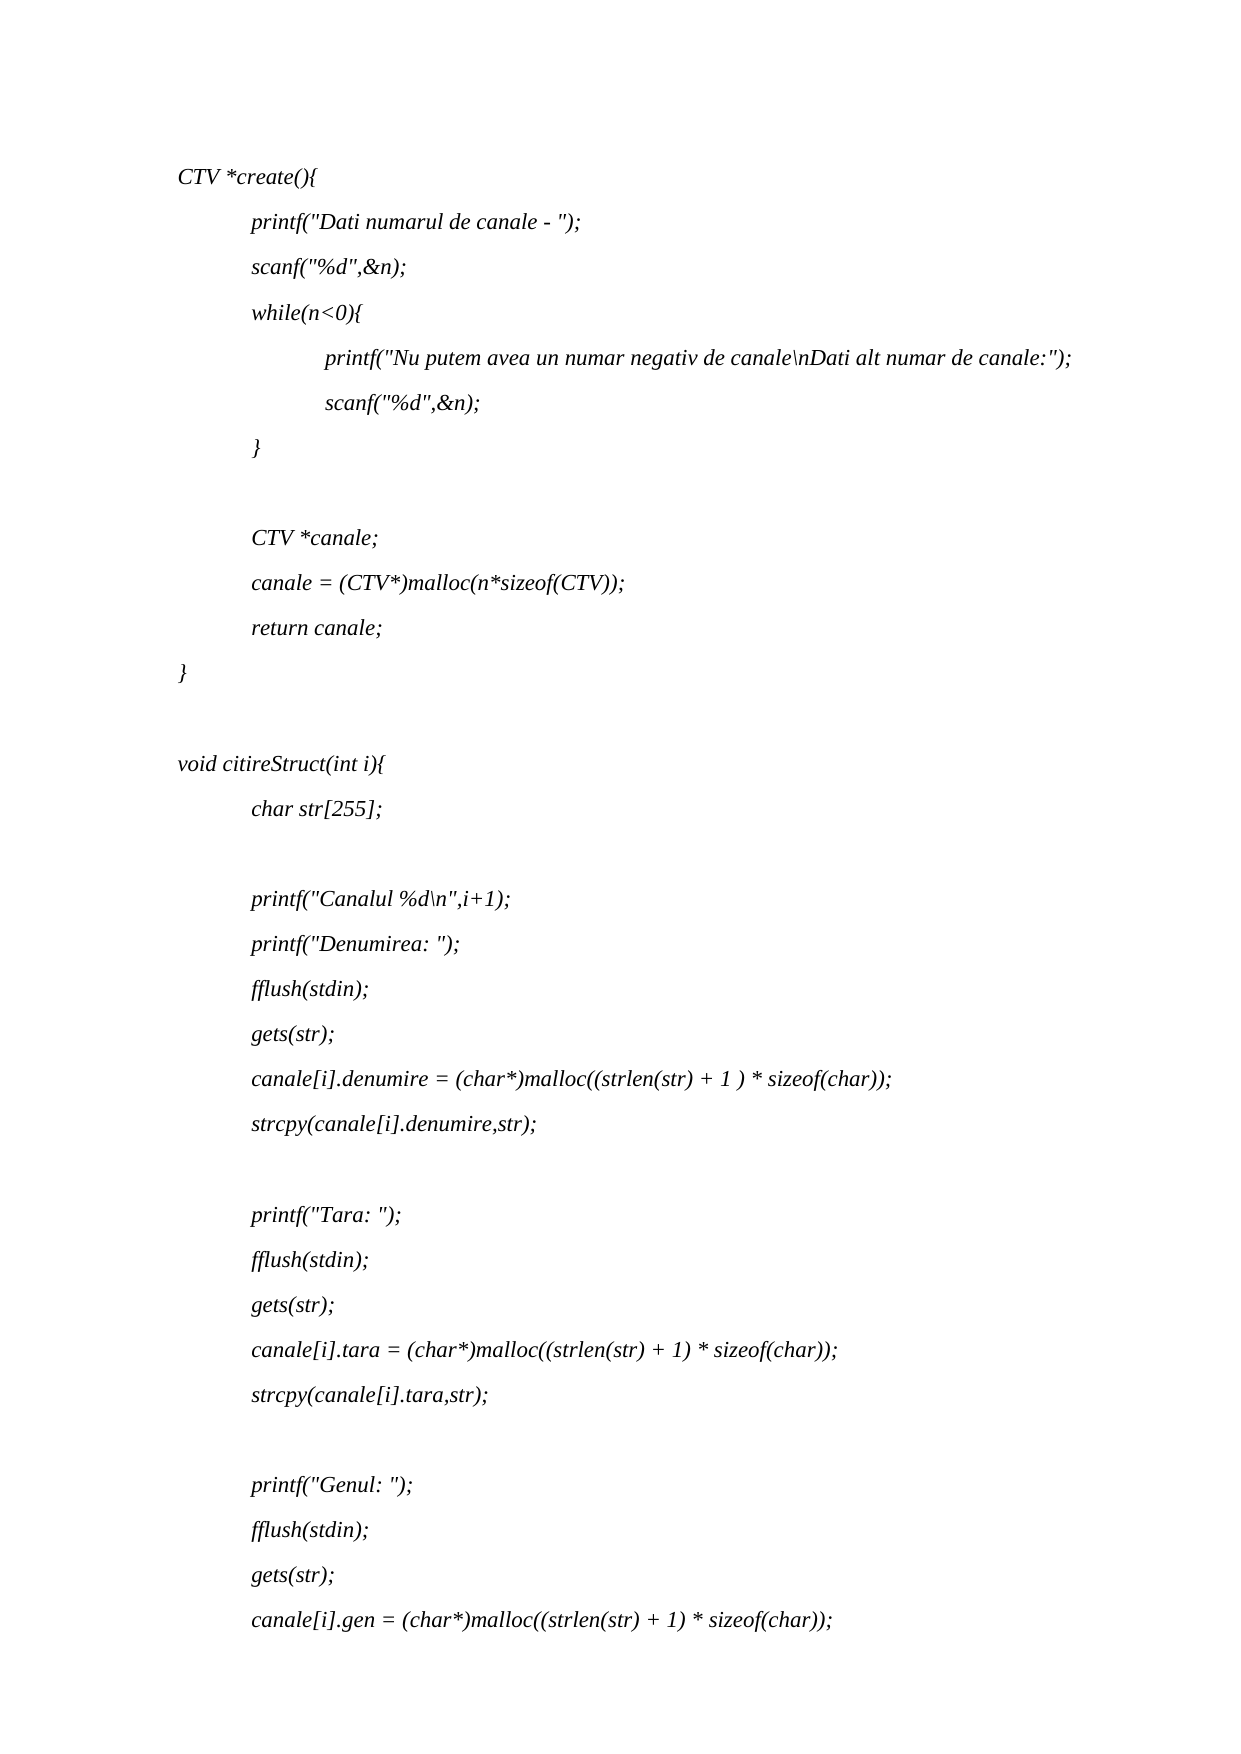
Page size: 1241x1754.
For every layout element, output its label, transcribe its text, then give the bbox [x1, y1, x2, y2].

text printf("Denumirea: "); [177, 930, 1152, 956]
text strcpy(canale[i].tara,str); [177, 1381, 1152, 1407]
text gets(str); [177, 1020, 1152, 1047]
text canale[i].tara = (char*)malloc((strlen(str) + 1) * sizeof(char)); [177, 1336, 1152, 1362]
text fflush(stdin); [177, 975, 1152, 1001]
text while(n<0){ [177, 298, 1152, 325]
text gets(str); [177, 1561, 1152, 1588]
text canale[i].denumire = (char*)malloc((strlen(str) + 1 ) * sizeof(char)); [177, 1065, 1152, 1092]
text char str[255]; [177, 795, 1152, 821]
text printf("Genul: "); [177, 1471, 1152, 1498]
text CTV *create(){ [177, 163, 1152, 189]
text printf("Dati numarul de canale - "); [177, 208, 1152, 235]
text gets(str); [177, 1291, 1152, 1317]
text canale[i].gen = (char*)malloc((strlen(str) + 1) * sizeof(char)); [177, 1607, 1152, 1633]
text printf("Nu putem avea un numar negativ de canale\nDati alt numar de canale:"); [177, 344, 1152, 370]
text fflush(stdin); [177, 1246, 1152, 1272]
text void citireStruct(int i){ [177, 749, 1152, 776]
text } [177, 659, 1152, 686]
text strcpy(canale[i].denumire,str); [177, 1110, 1152, 1137]
text printf("Tara: "); [177, 1201, 1152, 1227]
text fflush(stdin); [177, 1516, 1152, 1543]
text } [177, 434, 1152, 460]
text scanf("%d",&n); [177, 389, 1152, 415]
text CTV *canale; [177, 524, 1152, 550]
text return canale; [177, 614, 1152, 641]
text canale = (CTV*)malloc(n*sizeof(CTV)); [177, 569, 1152, 596]
text scanf("%d",&n); [177, 253, 1152, 280]
text printf("Canalul %d\n",i+1); [177, 885, 1152, 911]
